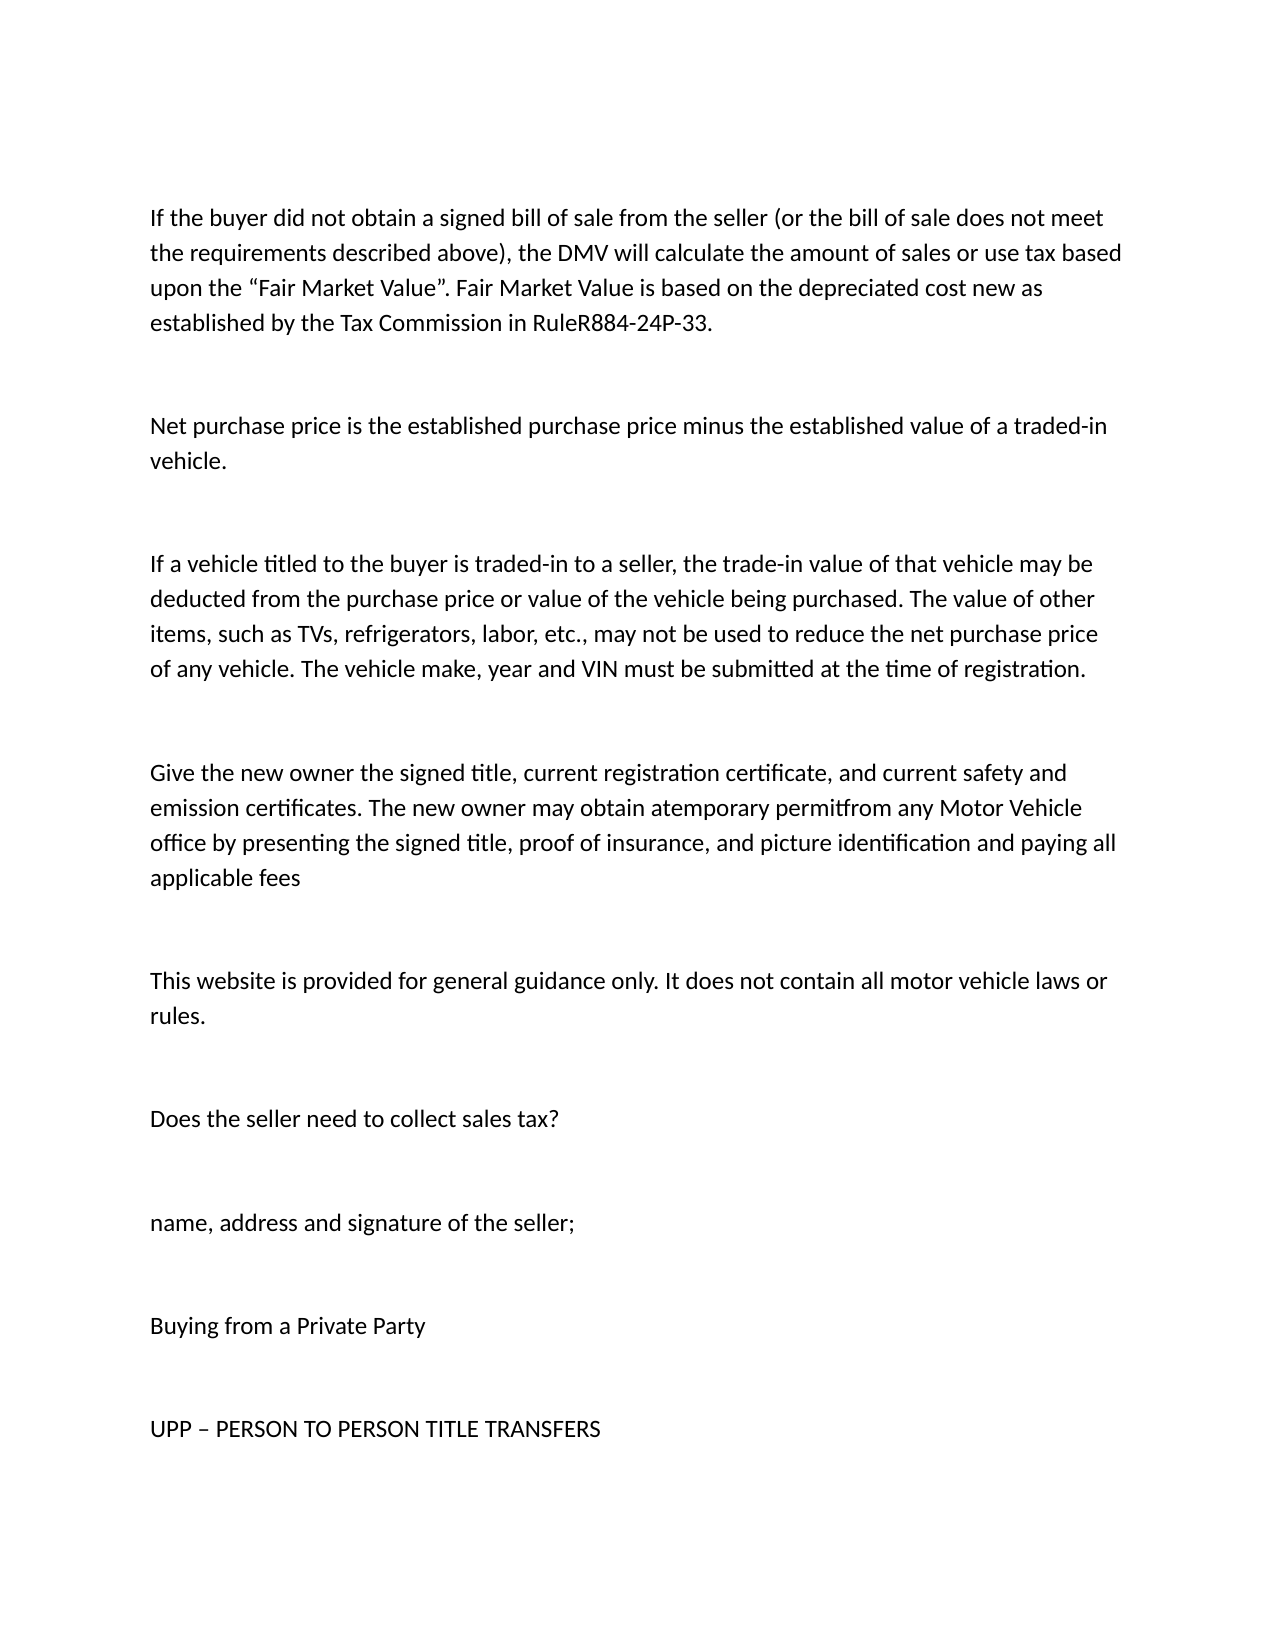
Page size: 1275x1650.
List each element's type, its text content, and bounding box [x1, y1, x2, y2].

text Does the seller need to collect sales tax? [150, 1103, 1125, 1134]
text Give the new owner the signed title, current registration certificate, and current safety and emission certificates. The new owner may obtain atemporary permitfrom any Motor Vehicle office by presenting the signed title, proof of insurance, and picture identification and paying all applicable fees [150, 757, 1125, 892]
text Buying from a Private Party [150, 1310, 1125, 1341]
text Net purchase price is the established purchase price minus the established value of a traded-in vehicle. [150, 410, 1125, 476]
text UPP – PERSON TO PERSON TITLE TRANSFERS [150, 1413, 1125, 1444]
text name, address and signature of the seller; [150, 1207, 1125, 1237]
text This website is provided for general guidance only. It does not contain all motor vehicle laws or rules. [150, 965, 1125, 1031]
text If the buyer did not obtain a signed bill of sale from the seller (or the bill of sale does not meet the requirements described above), the DMV will calculate the amount of sales or use tax based upon the “Fair Market Value”. Fair Market Value is based on the depreciated cost new as established by the Tax Commission in RuleR884-24P-33. [150, 202, 1125, 337]
text If a vehicle titled to the buyer is traded-in to a seller, the trade-in value of that vehicle may be deducted from the purchase price or value of the vehicle being purchased. The value of other items, such as TVs, refrigerators, labor, etc., may not be used to reduce the net purchase price of any vehicle. The vehicle make, year and VIN must be submitted at the time of registration. [150, 548, 1125, 684]
